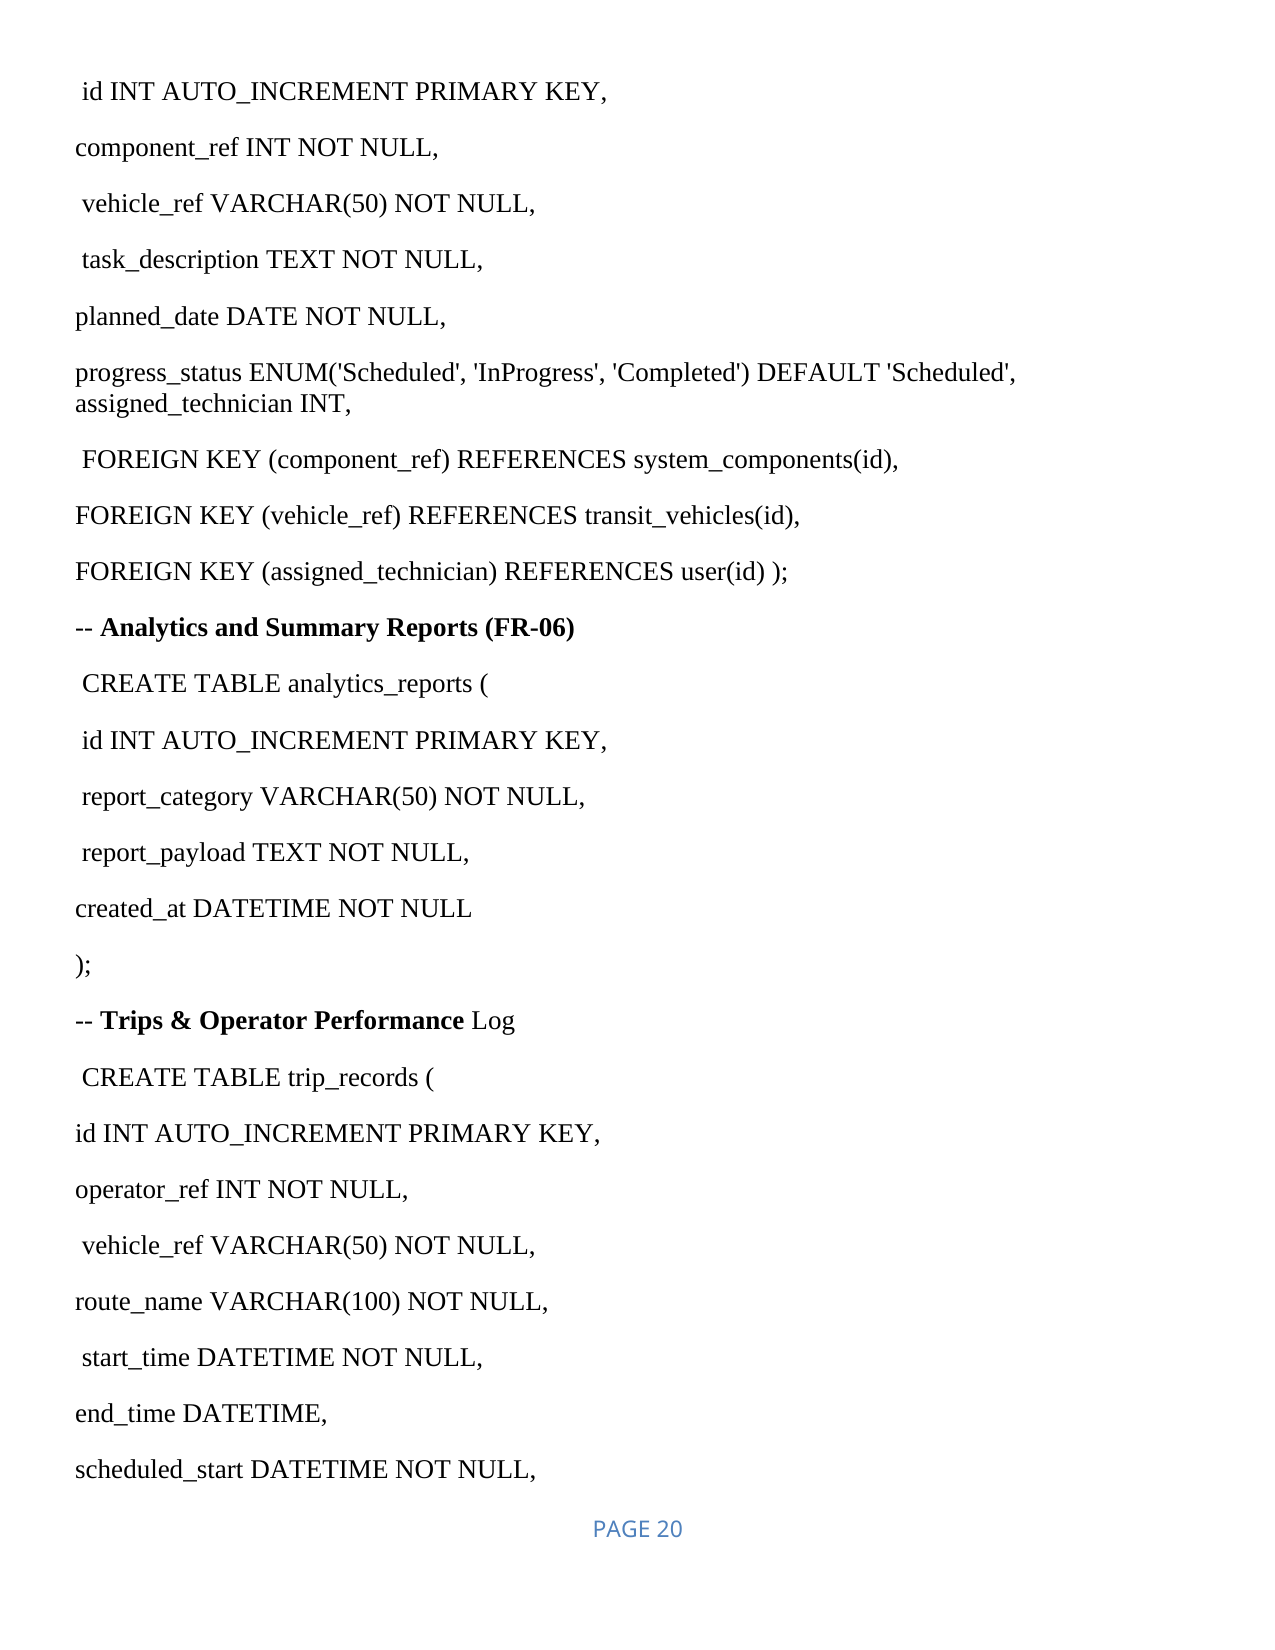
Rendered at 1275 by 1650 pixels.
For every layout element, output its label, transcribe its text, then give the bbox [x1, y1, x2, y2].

text report_category VARCHAR(50) NOT NULL, [75, 780, 1200, 811]
text -- Trips & Operator Performance Log [75, 1004, 1200, 1036]
text FOREIGN KEY (assigned_technician) REFERENCES user(id) ); [75, 555, 1200, 586]
text scheduled_start DATETIME NOT NULL, [75, 1454, 1200, 1485]
text operator_ref INT NOT NULL, [75, 1173, 1200, 1204]
text route_name VARCHAR(100) NOT NULL, [75, 1285, 1200, 1316]
text FOREIGN KEY (component_ref) REFERENCES system_components(id), [75, 443, 1200, 474]
text start_time DATETIME NOT NULL, [75, 1341, 1200, 1372]
text id INT AUTO_INCREMENT PRIMARY KEY, [75, 1117, 1200, 1148]
text report_payload TEXT NOT NULL, [75, 836, 1200, 867]
text ); [75, 948, 1200, 979]
text CREATE TABLE analytics_reports ( [75, 668, 1200, 699]
text progress_status ENUM('Scheduled', 'InProgress', 'Completed') DEFAULT 'Scheduled', assigned_technician INT, [75, 356, 1200, 418]
text vehicle_ref VARCHAR(50) NOT NULL, [75, 187, 1200, 218]
text vehicle_ref VARCHAR(50) NOT NULL, [75, 1229, 1200, 1260]
text created_at DATETIME NOT NULL [75, 892, 1200, 923]
text task_description TEXT NOT NULL, [75, 243, 1200, 274]
text component_ref INT NOT NULL, [75, 131, 1200, 162]
text FOREIGN KEY (vehicle_ref) REFERENCES transit_vehicles(id), [75, 499, 1200, 530]
text planned_date DATE NOT NULL, [75, 299, 1200, 331]
text CREATE TABLE trip_records ( [75, 1061, 1200, 1092]
text id INT AUTO_INCREMENT PRIMARY KEY, [75, 724, 1200, 755]
text -- Analytics and Summary Reports (FR-06) [75, 611, 1200, 643]
text id INT AUTO_INCREMENT PRIMARY KEY, [75, 75, 1200, 106]
text end_time DATETIME, [75, 1397, 1200, 1429]
